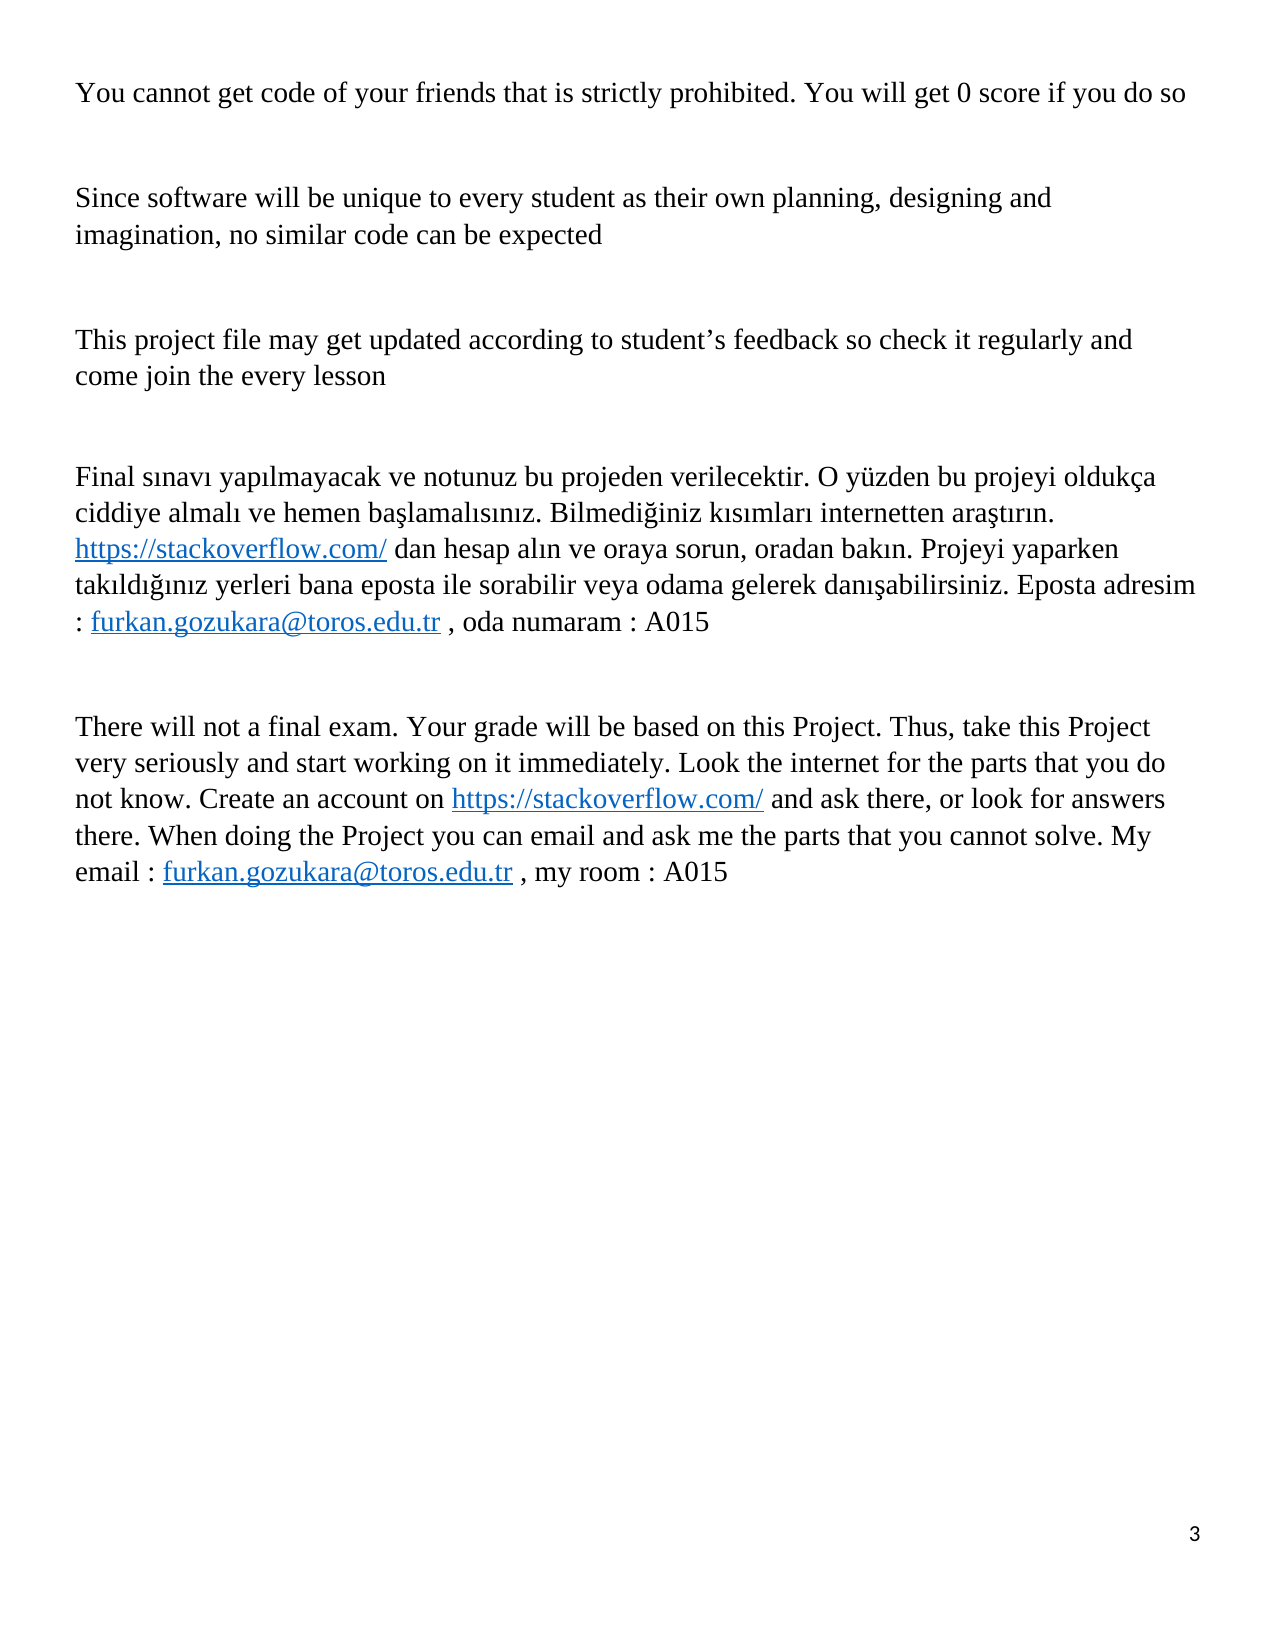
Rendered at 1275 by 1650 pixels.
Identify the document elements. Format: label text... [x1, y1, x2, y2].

text This project file may get updated according to student’s feedback so check it regularly and come join the every lesson [75, 322, 1200, 392]
text Since software will be unique to every student as their own planning, designing and imagination, no similar code can be expected [75, 181, 1200, 250]
text You cannot get code of your friends that is strictly prohibited. You will get 0 score if you do so [75, 75, 1200, 108]
text There will not a final exam. Your grade will be based on this Project. Thus, take this Project very seriously and start working on it immediately. Look the internet for the parts that you do not know. Create an account on https://stackoverflow.com/ and ask there, or look for answers there. When doing the Project you can email and ask me the parts that you cannot solve. My email : furkan.gozukara@toros.edu.tr , my room : A015 [75, 709, 1200, 887]
text Final sınavı yapılmayacak ve notunuz bu projeden verilecektir. O yüzden bu projeyi oldukça ciddiye almalı ve hemen başlamalısınız. Bilmediğiniz kısımları internetten araştırın. https://stackoverflow.com/ dan hesap alın ve oraya sorun, oradan bakın. Projeyi yaparken takıldığınız yerleri bana eposta ile sorabilir veya odama gelerek danışabilirsiniz. Eposta adresim : furkan.gozukara@toros.edu.tr , oda numaram : A015 [75, 459, 1200, 637]
